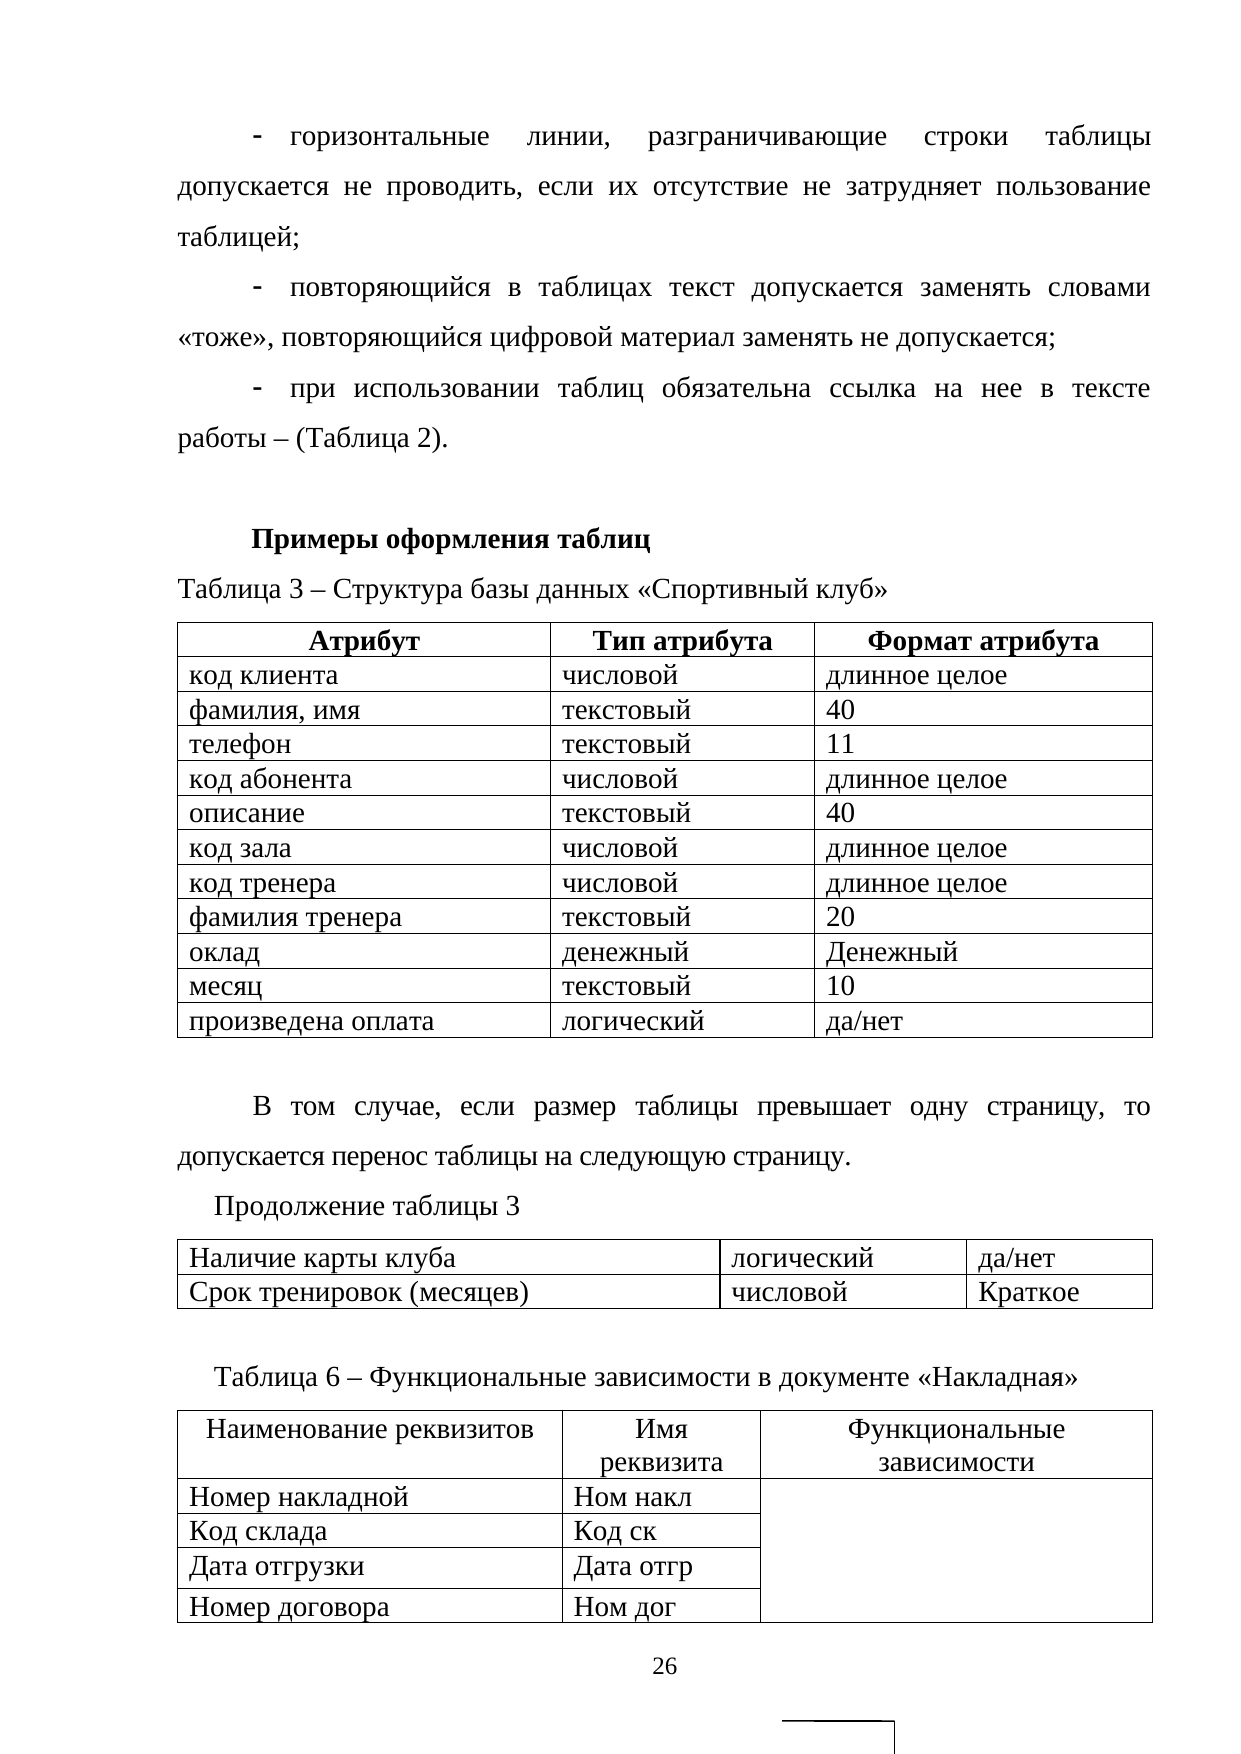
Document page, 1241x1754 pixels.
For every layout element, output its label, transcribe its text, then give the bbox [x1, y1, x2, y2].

table_header Функциональные зависимости [761, 1411, 1152, 1478]
table_cell числовой [551, 657, 814, 691]
table_cell 40 [815, 692, 1152, 725]
text В том случае, если размер таблицы превышает одну страницу, то допускается перенос таблицы на следующую страницу. [177, 1088, 1152, 1172]
table_cell 11 [815, 726, 1152, 760]
table_cell Краткое [967, 1275, 1152, 1308]
table_cell числовой [721, 1275, 966, 1308]
table_cell Код ск [563, 1514, 760, 1547]
table_cell числовой [551, 761, 814, 794]
table_header логический [721, 1240, 966, 1273]
table_cell текстовый [551, 796, 814, 829]
table_cell фамилия, имя [178, 692, 550, 725]
table_header Формат атрибута [815, 623, 1152, 656]
table_cell Дата отгр [563, 1548, 760, 1588]
table_cell текстовый [551, 692, 814, 725]
table_cell текстовый [551, 726, 814, 760]
table_header Тип атрибута [551, 623, 814, 656]
text Таблица 3 – Структура базы данных «Спортивный клуб» [177, 571, 1152, 605]
table_header Имя реквизита [563, 1411, 760, 1478]
table_cell описание [178, 796, 550, 829]
table_cell длинное целое [815, 657, 1152, 691]
table_cell денежный [551, 934, 814, 967]
table_cell фамилия тренера [178, 899, 550, 933]
table_cell код тренера [178, 865, 550, 898]
table_header Наличие карты клуба [178, 1240, 719, 1273]
table_cell произведена оплата [178, 1003, 550, 1037]
table_cell 10 [815, 969, 1152, 1002]
text Продолжение таблицы 3 [177, 1188, 1152, 1222]
list повторяющийся в таблицах текст допускается заменять словами «тоже», повторяющийся цифровой материал заменять не допускается; [177, 269, 1152, 353]
table_cell месяц [178, 969, 550, 1002]
table_cell Дата отгрузки [178, 1548, 562, 1588]
table_cell длинное целое [815, 761, 1152, 794]
table_cell телефон [178, 726, 550, 760]
table_cell оклад [178, 934, 550, 967]
table_cell Номер накладной [178, 1479, 562, 1512]
table_header Наименование реквизитов [178, 1411, 562, 1478]
table_cell код абонента [178, 761, 550, 794]
table_cell [761, 1479, 1152, 1622]
table_cell текстовый [551, 899, 814, 933]
table_cell длинное целое [815, 865, 1152, 898]
table_cell Ном дог [563, 1589, 760, 1622]
table_cell Ном накл [563, 1479, 760, 1512]
list горизонтальные линии, разграничивающие строки таблицы допускается не проводить, если их отсутствие не затрудняет пользование таблицей; [177, 118, 1152, 252]
table_cell Код склада [178, 1514, 562, 1547]
table_cell да/нет [815, 1003, 1152, 1037]
table_cell текстовый [551, 969, 814, 1002]
table_cell 20 [815, 899, 1152, 933]
table_cell код зала [178, 830, 550, 864]
table_cell код клиента [178, 657, 550, 691]
table_cell Номер договора [178, 1589, 562, 1622]
text Примеры оформления таблиц [177, 521, 1152, 554]
table_header да/нет [967, 1240, 1152, 1273]
table_cell логический [551, 1003, 814, 1037]
text Таблица 6 – Функциональные зависимости в документе «Накладная» [177, 1359, 1152, 1393]
table_cell Срок тренировок (месяцев) [178, 1275, 719, 1308]
table_cell числовой [551, 865, 814, 898]
list при использовании таблиц обязательна ссылка на нее в тексте работы – (Таблица 2). [177, 370, 1152, 454]
table_cell длинное целое [815, 830, 1152, 864]
table_cell числовой [551, 830, 814, 864]
table_header Атрибут [178, 623, 550, 656]
table_cell 40 [815, 796, 1152, 829]
table_cell Денежный [815, 934, 1152, 967]
